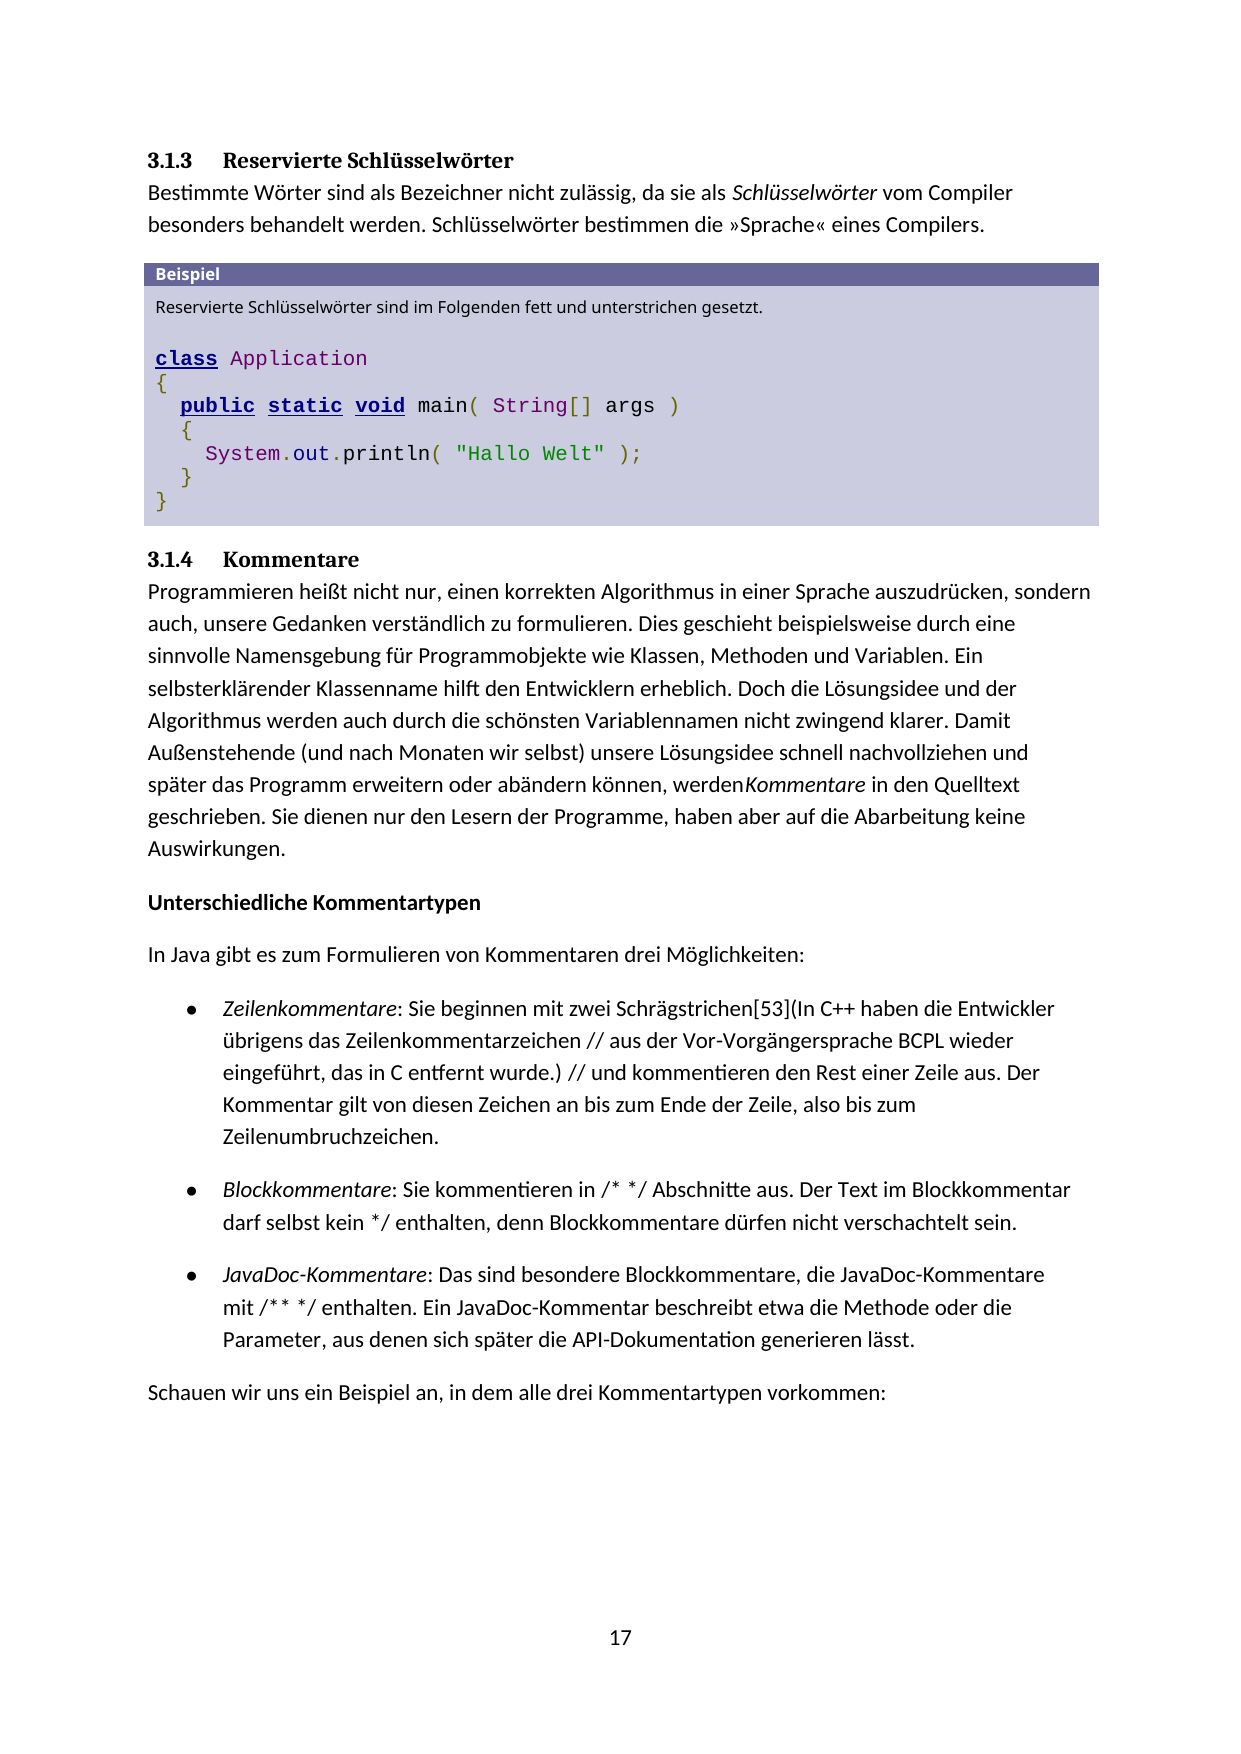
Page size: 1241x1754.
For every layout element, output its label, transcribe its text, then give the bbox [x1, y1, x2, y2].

table_header Beispiel [144, 263, 1099, 286]
list JavaDoc-Kommentare: Das sind besondere Blockkommentare, die JavaDoc-Kommentare mit /** */ enthalten. Ein JavaDoc-Kommentar beschreibt etwa die Methode oder die Parameter, aus denen sich später die API-Dokumentation generieren lässt. [185, 1261, 1093, 1353]
text Schauen wir uns ein Beispiel an, in dem alle drei Kommentartypen vorkommen: [148, 1378, 1093, 1406]
list Zeilenkommentare: Sie beginnen mit zwei Schrägstrichen[53](In C++ haben die Entwickler übrigens das Zeilenkommentarzeichen // aus der Vor-Vorgängersprache BCPL wieder eingeführt, das in C entfernt wurde.) // und kommentieren den Rest einer Zeile aus. Der Kommentar gilt von diesen Zeichen an bis zum Ende der Zeile, also bis zum Zeilenumbruchzeichen. [185, 994, 1093, 1150]
subtitle Reservierte Schlüsselwörter [148, 148, 1093, 174]
text In Java gibt es zum Formulieren von Kommentaren drei Möglichkeiten: [148, 941, 1093, 969]
table_cell Reservierte Schlüsselwörter sind im Folgenden fett und unterstrichen gesetzt. class Application { public static void main( String[] args ) { System.out.println( "Hallo Welt" ); } } [144, 286, 1099, 526]
text Bestimmte Wörter sind als Bezeichner nicht zulässig, da sie als Schlüsselwörter vom Compiler besonders behandelt werden. Schlüsselwörter bestimmen die »Sprache« eines Compilers. [148, 178, 1093, 238]
text Unterschiedliche Kommentartypen [148, 888, 1093, 916]
list Blockkommentare: Sie kommentieren in /* */ Abschnitte aus. Der Text im Blockkommentar darf selbst kein */ enthalten, denn Blockkommentare dürfen nicht verschachtelt sein. [185, 1175, 1093, 1236]
subtitle Kommentare [148, 547, 1093, 573]
text Programmieren heißt nicht nur, einen korrekten Algorithmus in einer Sprache auszudrücken, sondern auch, unsere Gedanken verständlich zu formulieren. Dies geschieht beispielsweise durch eine sinnvolle Namensgebung für Programmobjekte wie Klassen, Methoden und Variablen. Ein selbsterklärender Klassenname hilft den Entwicklern erheblich. Doch die Lösungsidee und der Algorithmus werden auch durch die schönsten Variablennamen nicht zwingend klarer. Damit Außenstehende (und nach Monaten wir selbst) unsere Lösungsidee schnell nachvollziehen und später das Programm erweitern oder abändern können, werdenKommentare in den Quelltext geschrieben. Sie dienen nur den Lesern der Programme, haben aber auf die Abarbeitung keine Auswirkungen. [148, 577, 1093, 863]
